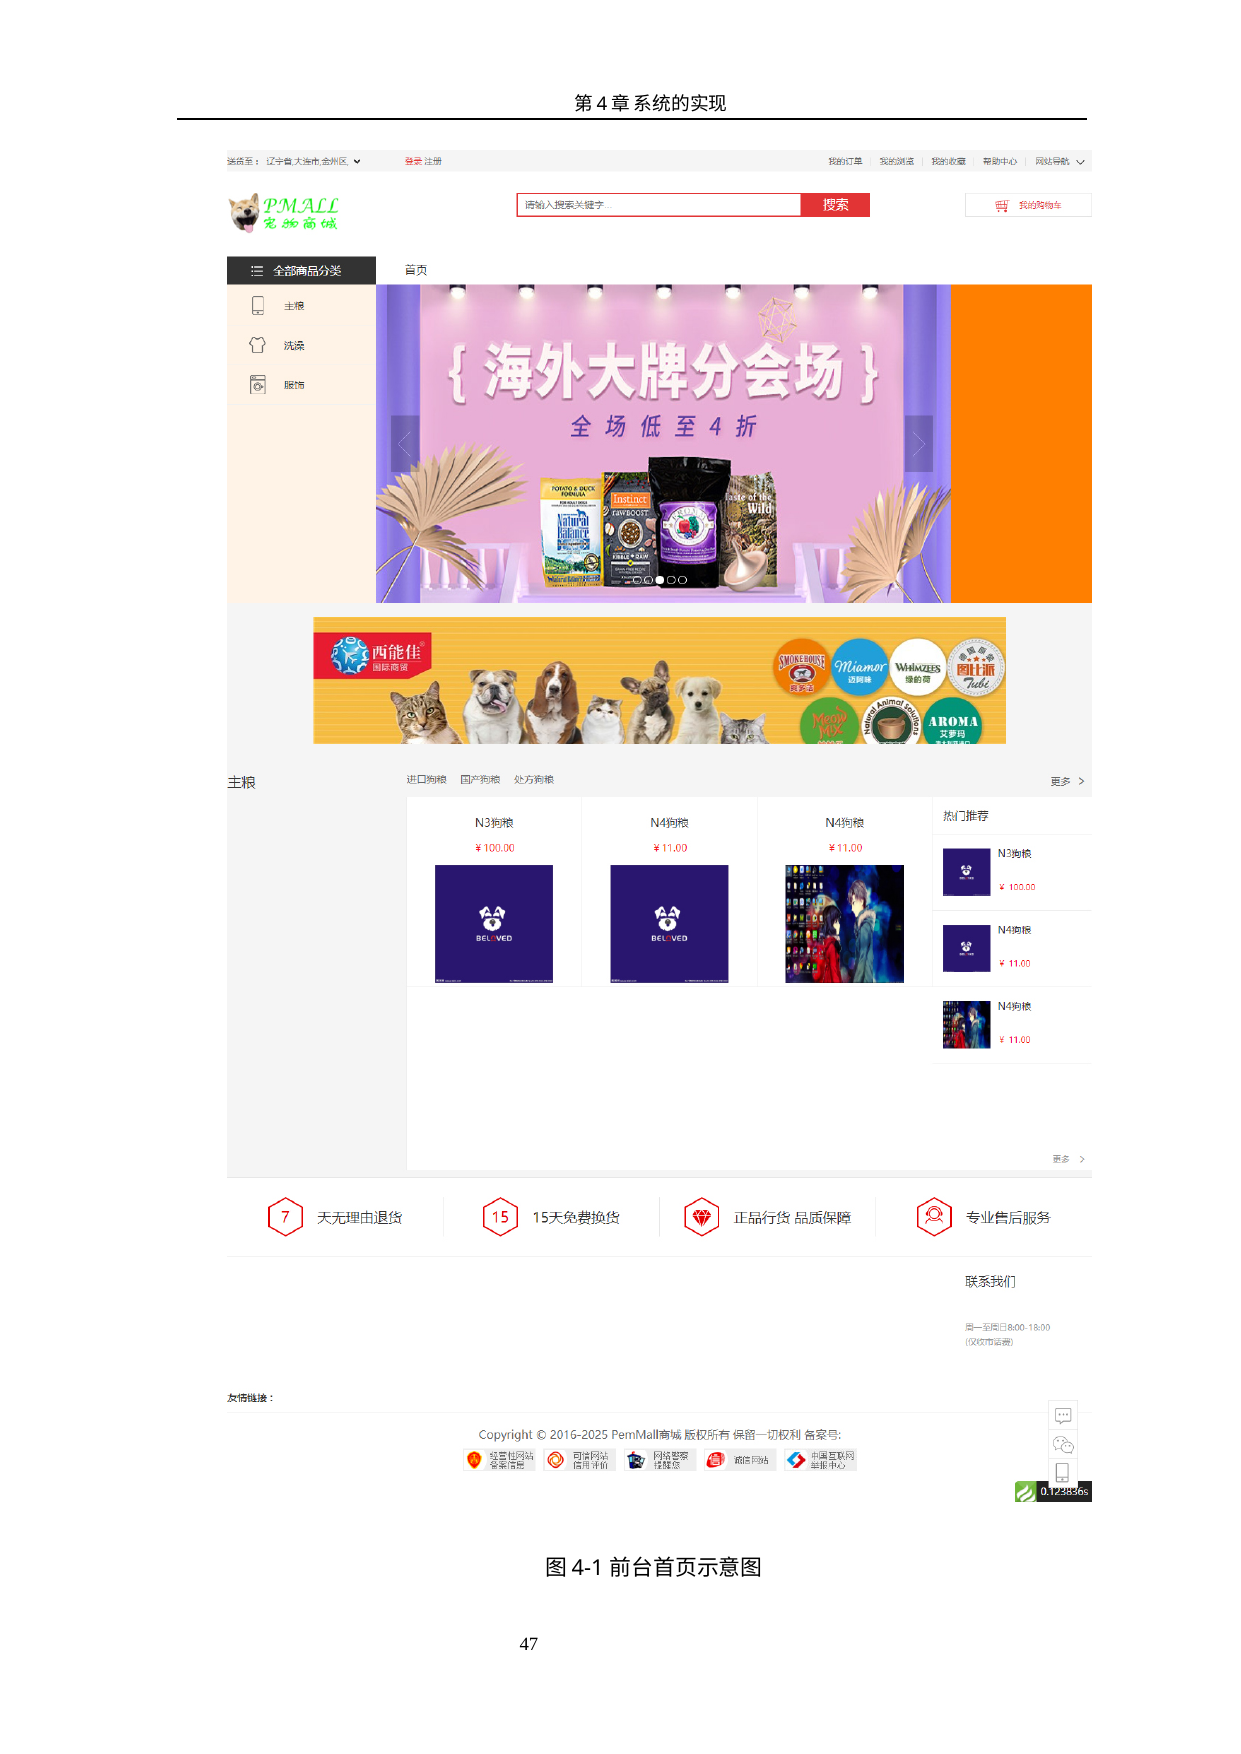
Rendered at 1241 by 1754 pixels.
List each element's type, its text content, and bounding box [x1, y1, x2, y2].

text 图4-1 前台首页示意图 [177, 1548, 1087, 1583]
picture [227, 150, 1092, 1502]
